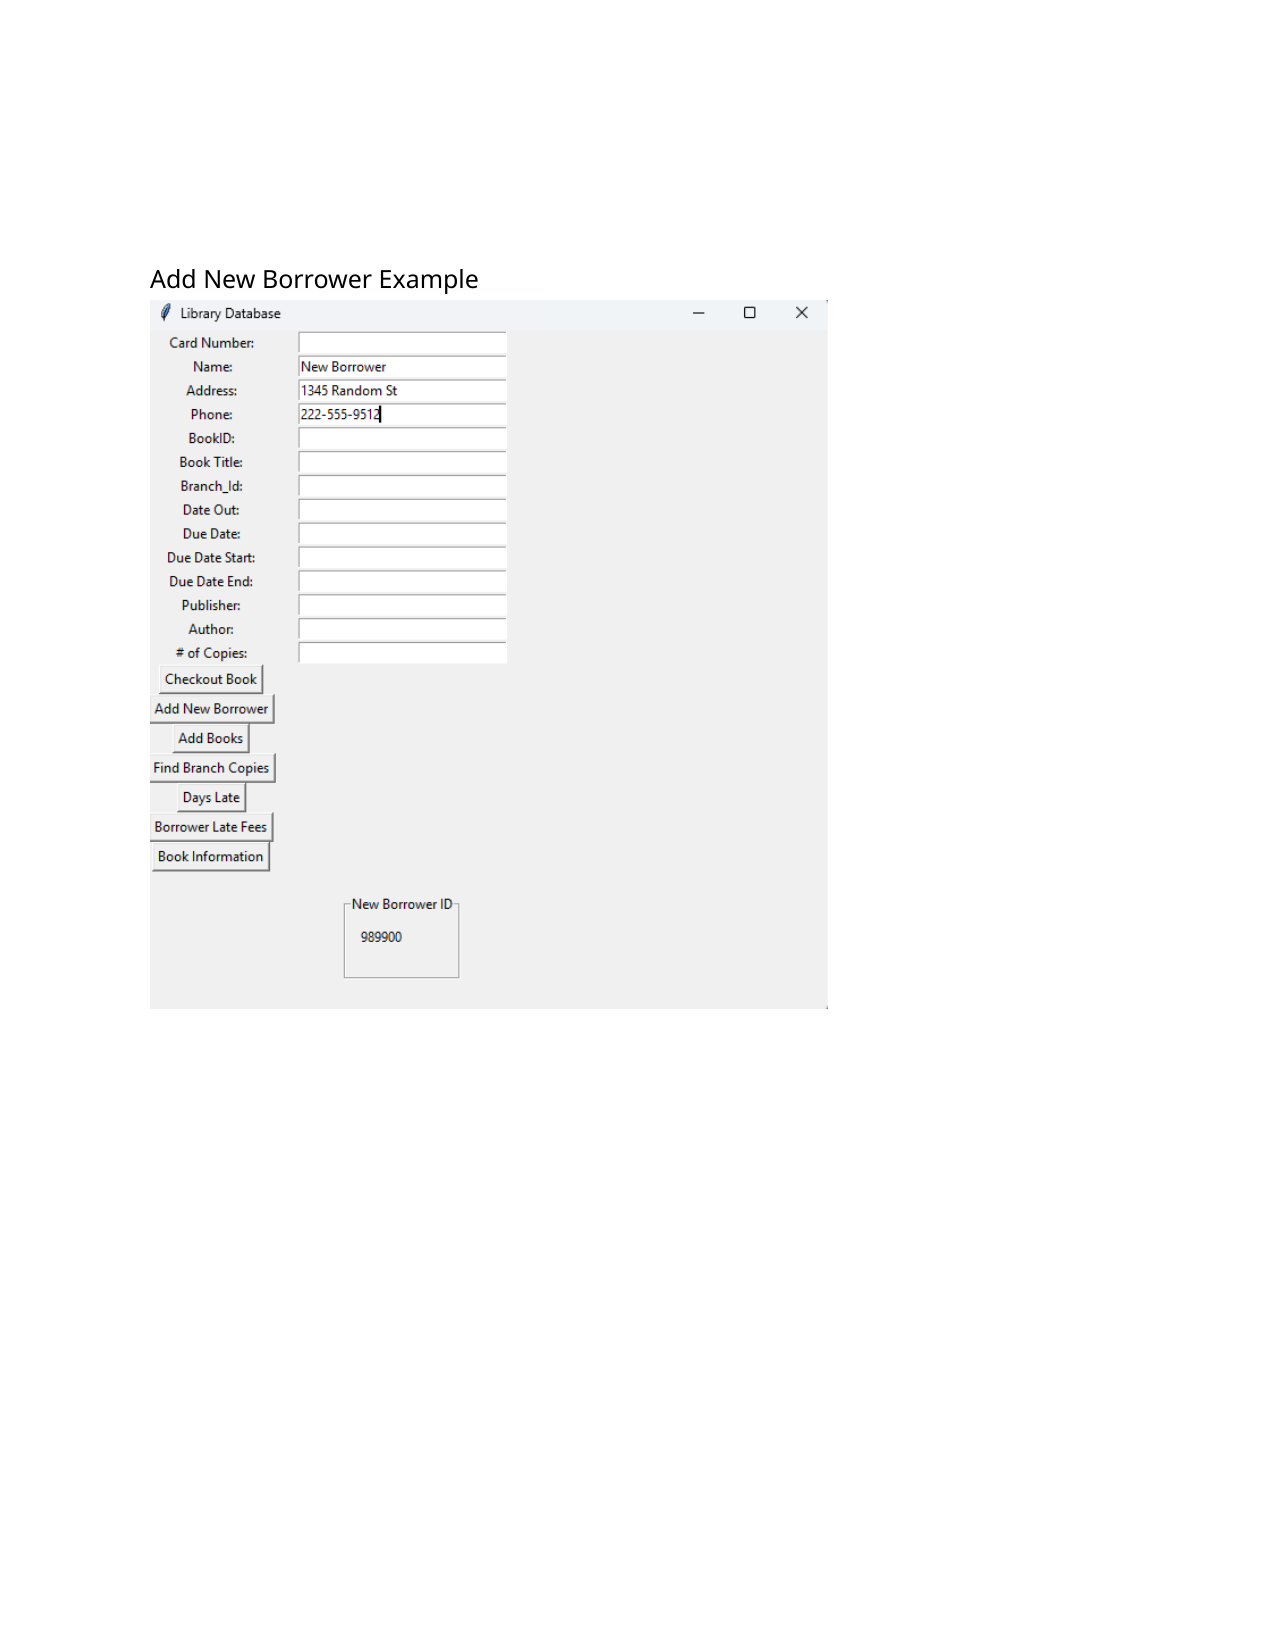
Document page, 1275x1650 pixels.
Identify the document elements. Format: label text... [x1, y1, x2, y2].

picture [150, 300, 828, 1009]
